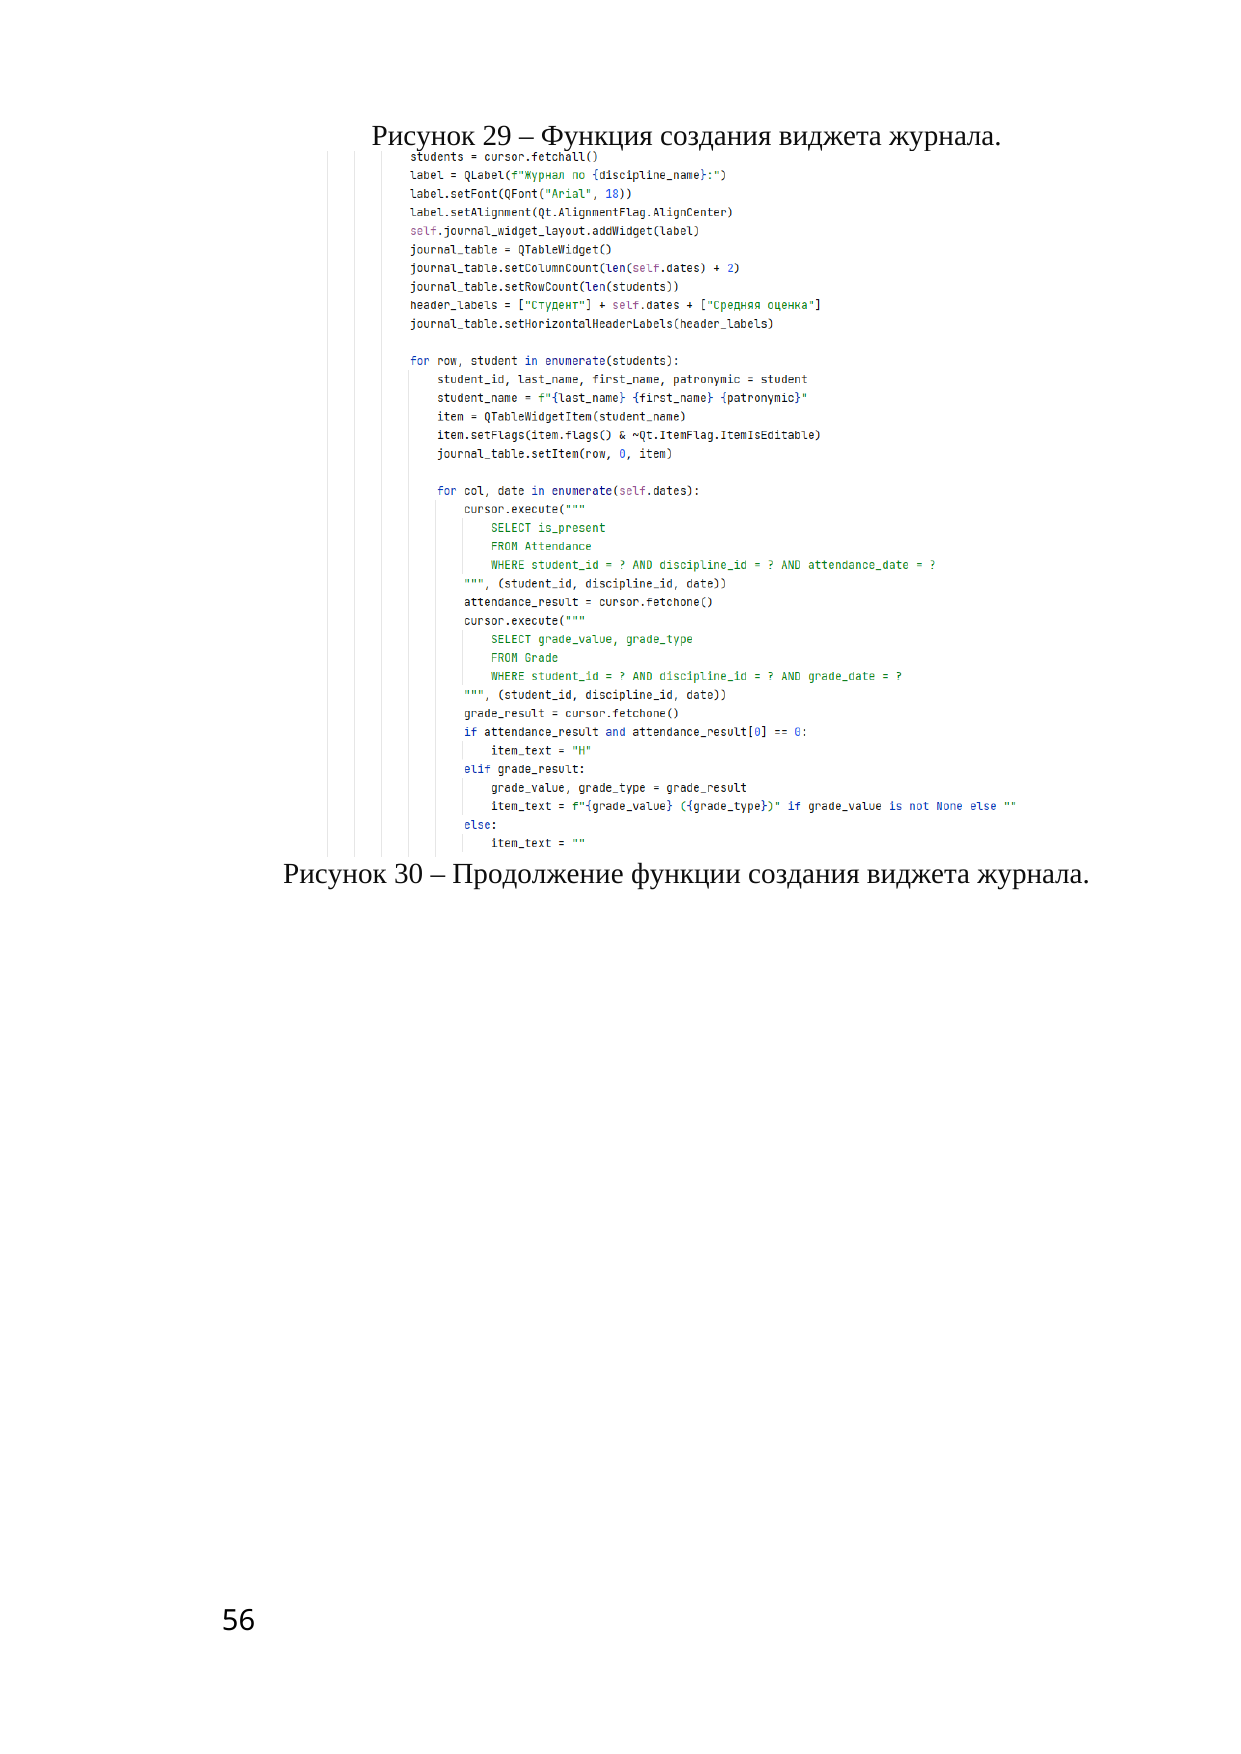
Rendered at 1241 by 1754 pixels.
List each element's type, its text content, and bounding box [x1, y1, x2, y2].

text Рисунок 30 – Продолжение функции создания виджета журнала. [222, 856, 1152, 890]
picture [310, 151, 1063, 857]
text Рисунок 29 – Функция создания виджета журнала. [222, 118, 1152, 152]
